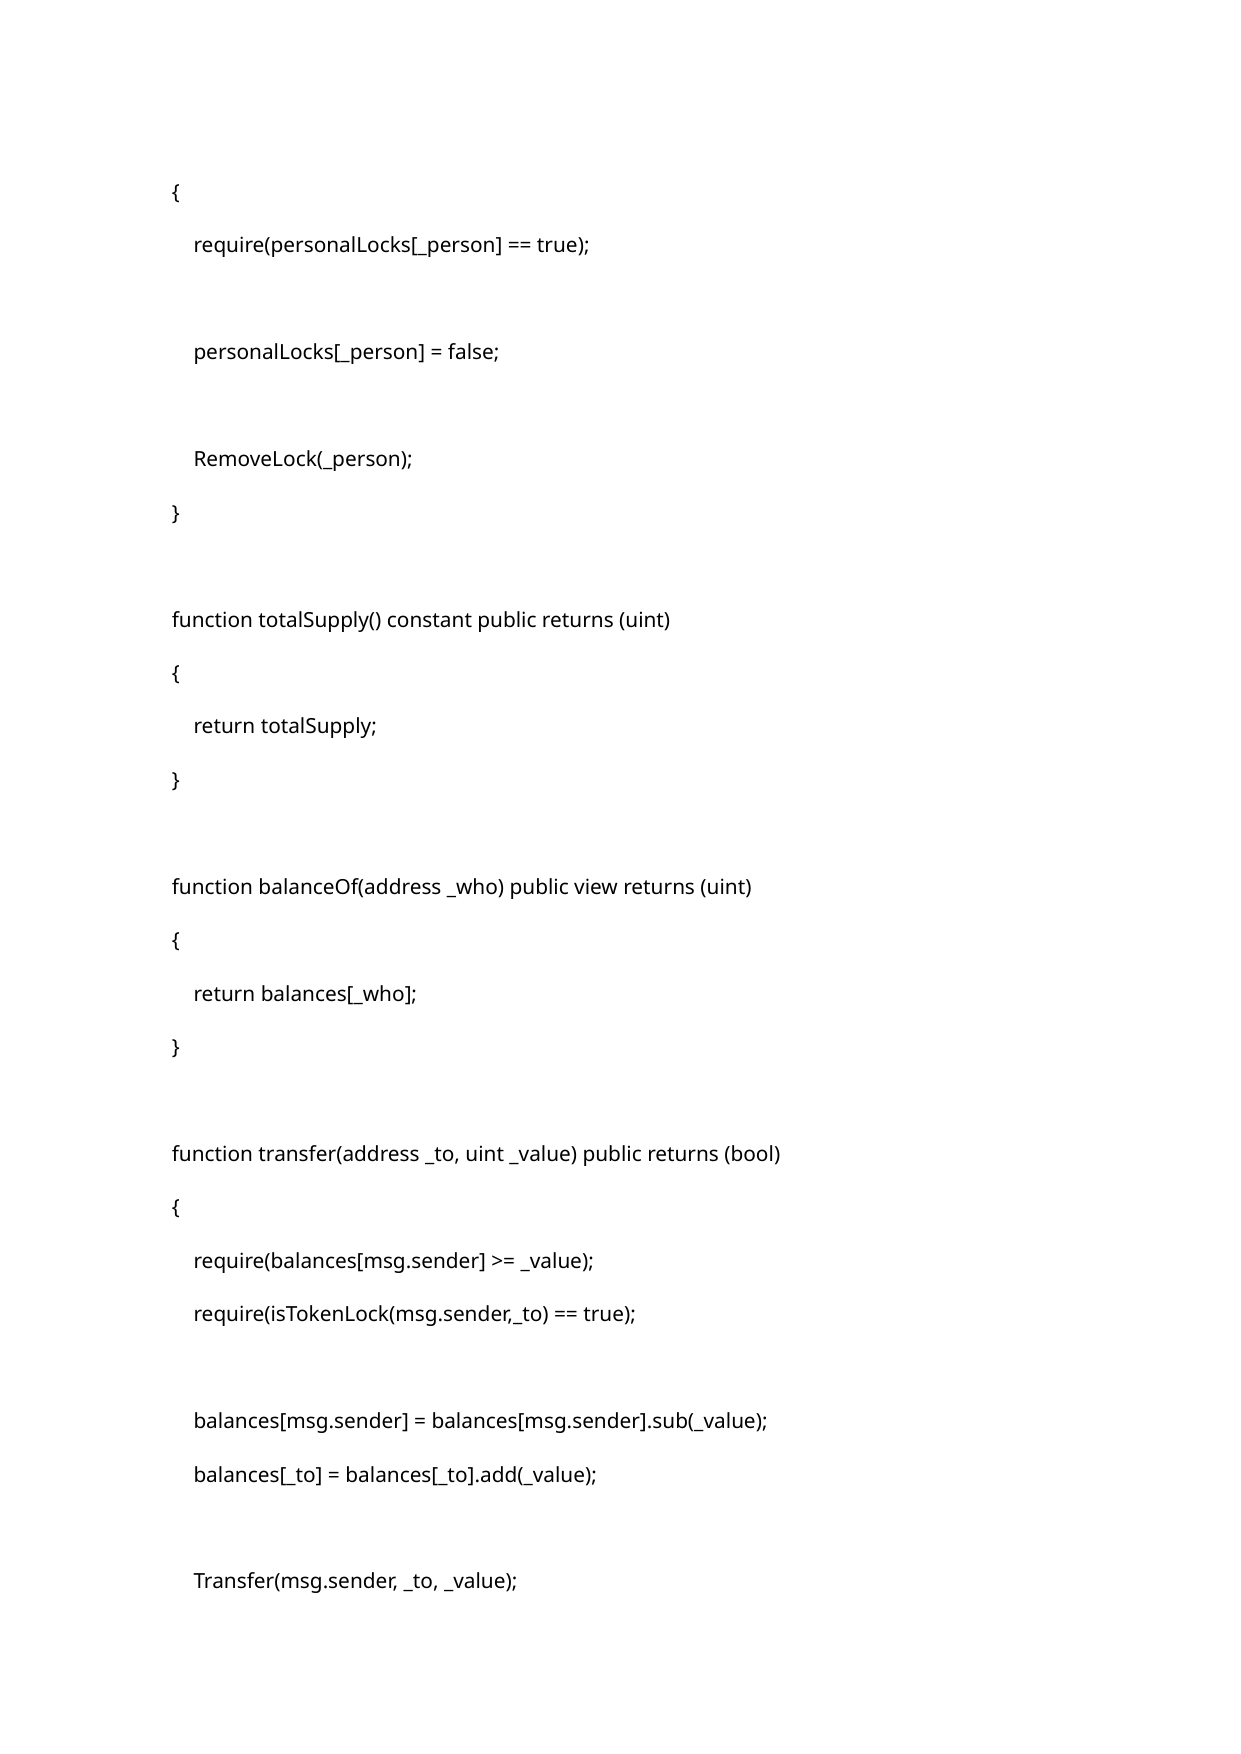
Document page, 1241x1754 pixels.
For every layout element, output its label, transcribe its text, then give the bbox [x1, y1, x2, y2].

text { [150, 925, 1090, 954]
text require(balances[msg.sender] >= _value); [150, 1246, 1090, 1274]
text function balanceOf(address _who) public view returns (uint) [150, 872, 1090, 900]
text Transfer(msg.sender, _to, _value); [150, 1567, 1090, 1595]
text { [150, 177, 1090, 206]
text RemoveLock(_person); [150, 444, 1090, 473]
text function totalSupply() constant public returns (uint) [150, 605, 1090, 633]
text { [150, 1192, 1090, 1221]
text function transfer(address _to, uint _value) public returns (bool) [150, 1139, 1090, 1167]
text { [150, 658, 1090, 687]
text return balances[_who]; [150, 979, 1090, 1007]
text personalLocks[_person] = false; [150, 337, 1090, 366]
text require(isTokenLock(msg.sender,_to) == true); [150, 1299, 1090, 1328]
text } [150, 765, 1090, 793]
text } [150, 498, 1090, 526]
text return totalSupply; [150, 712, 1090, 740]
text require(personalLocks[_person] == true); [150, 231, 1090, 259]
text balances[msg.sender] = balances[msg.sender].sub(_value); [150, 1406, 1090, 1435]
text } [150, 1032, 1090, 1061]
text balances[_to] = balances[_to].add(_value); [150, 1460, 1090, 1488]
